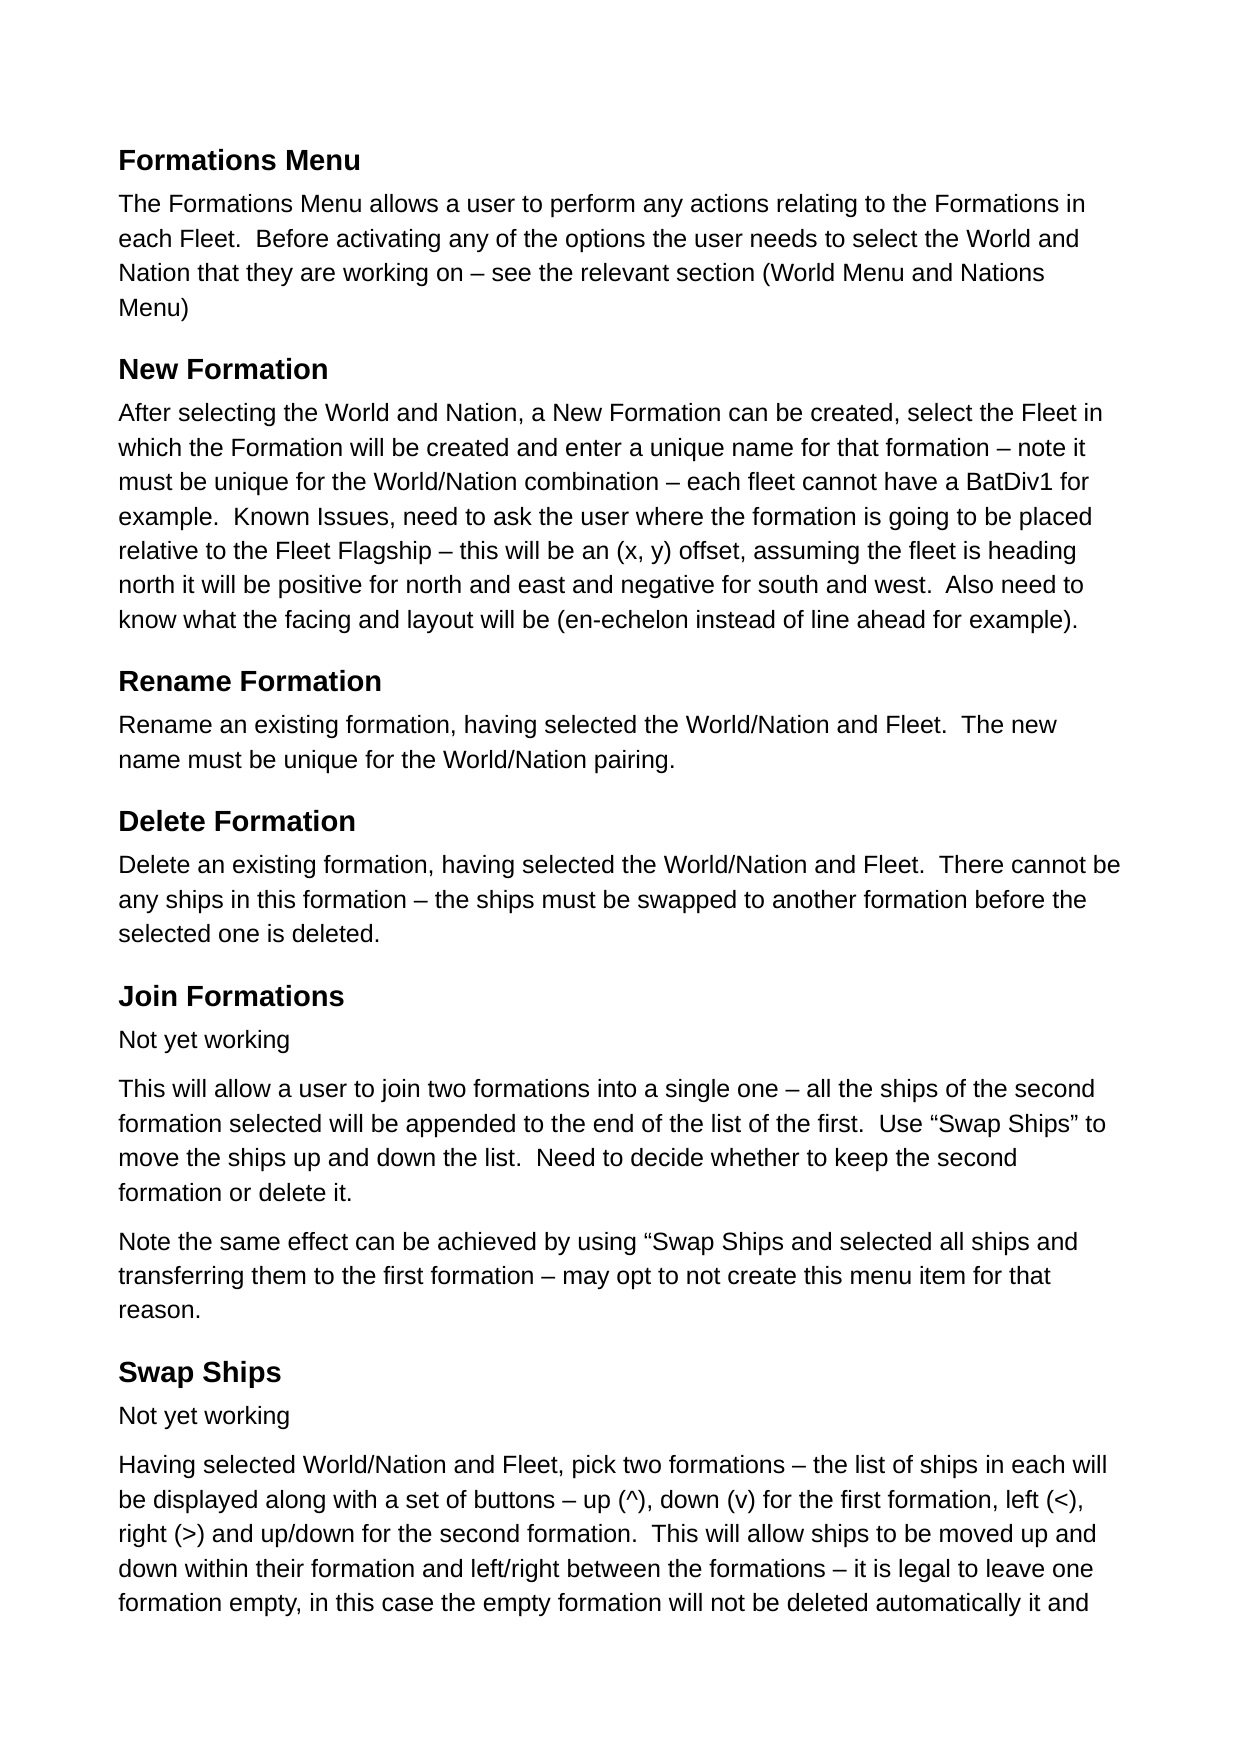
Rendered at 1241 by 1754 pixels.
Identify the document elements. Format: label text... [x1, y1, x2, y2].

text After selecting the World and Nation, a New Formation can be created, select the Fleet in which the Formation will be created and enter a unique name for that formation – note it must be unique for the World/Nation combination – each fleet cannot have a BatDiv1 for example. Known Issues, need to ask the user where the formation is going to be placed relative to the Fleet Flagship – this will be an (x, y) offset, assuming the fleet is heading north it will be positive for north and east and negative for south and west. Also need to know what the facing and layout will be (en-echelon instead of line ahead for example). [118, 398, 1122, 634]
text Delete an existing formation, having selected the World/Nation and Fleet. There cannot be any ships in this formation – the ships must be swapped to another formation before the selected one is deleted. [118, 851, 1122, 948]
subtitle New Formation [118, 352, 1122, 386]
subtitle Rename Formation [118, 664, 1122, 698]
subtitle Delete Formation [118, 804, 1122, 838]
text Rename an existing formation, having selected the World/Nation and Fleet. The new name must be unique for the World/Nation pairing. [118, 711, 1122, 774]
text The Formations Menu allows a user to perform any actions relating to the Formations in each Fleet. Before activating any of the options the user needs to select the World and Nation that they are working on – see the relevant section (World Menu and Nations Menu) [118, 189, 1122, 321]
text Not yet working [118, 1025, 1122, 1054]
text Not yet working [118, 1401, 1122, 1430]
subtitle Join Formations [118, 979, 1122, 1012]
text This will allow a user to join two formations into a single one – all the ships of the second formation selected will be appended to the end of the list of the first. Use “Swap Ships” to move the ships up and down the list. Need to decide whether to keep the second formation or delete it. [118, 1074, 1122, 1206]
subtitle Formations Menu [118, 143, 1122, 177]
subtitle Swap Ships [118, 1355, 1122, 1388]
text Note the same effect can be achieved by using “Swap Ships and selected all ships and transferring them to the first formation – may opt to not create this menu item for that reason. [118, 1227, 1122, 1324]
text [118, 1450, 1122, 1617]
